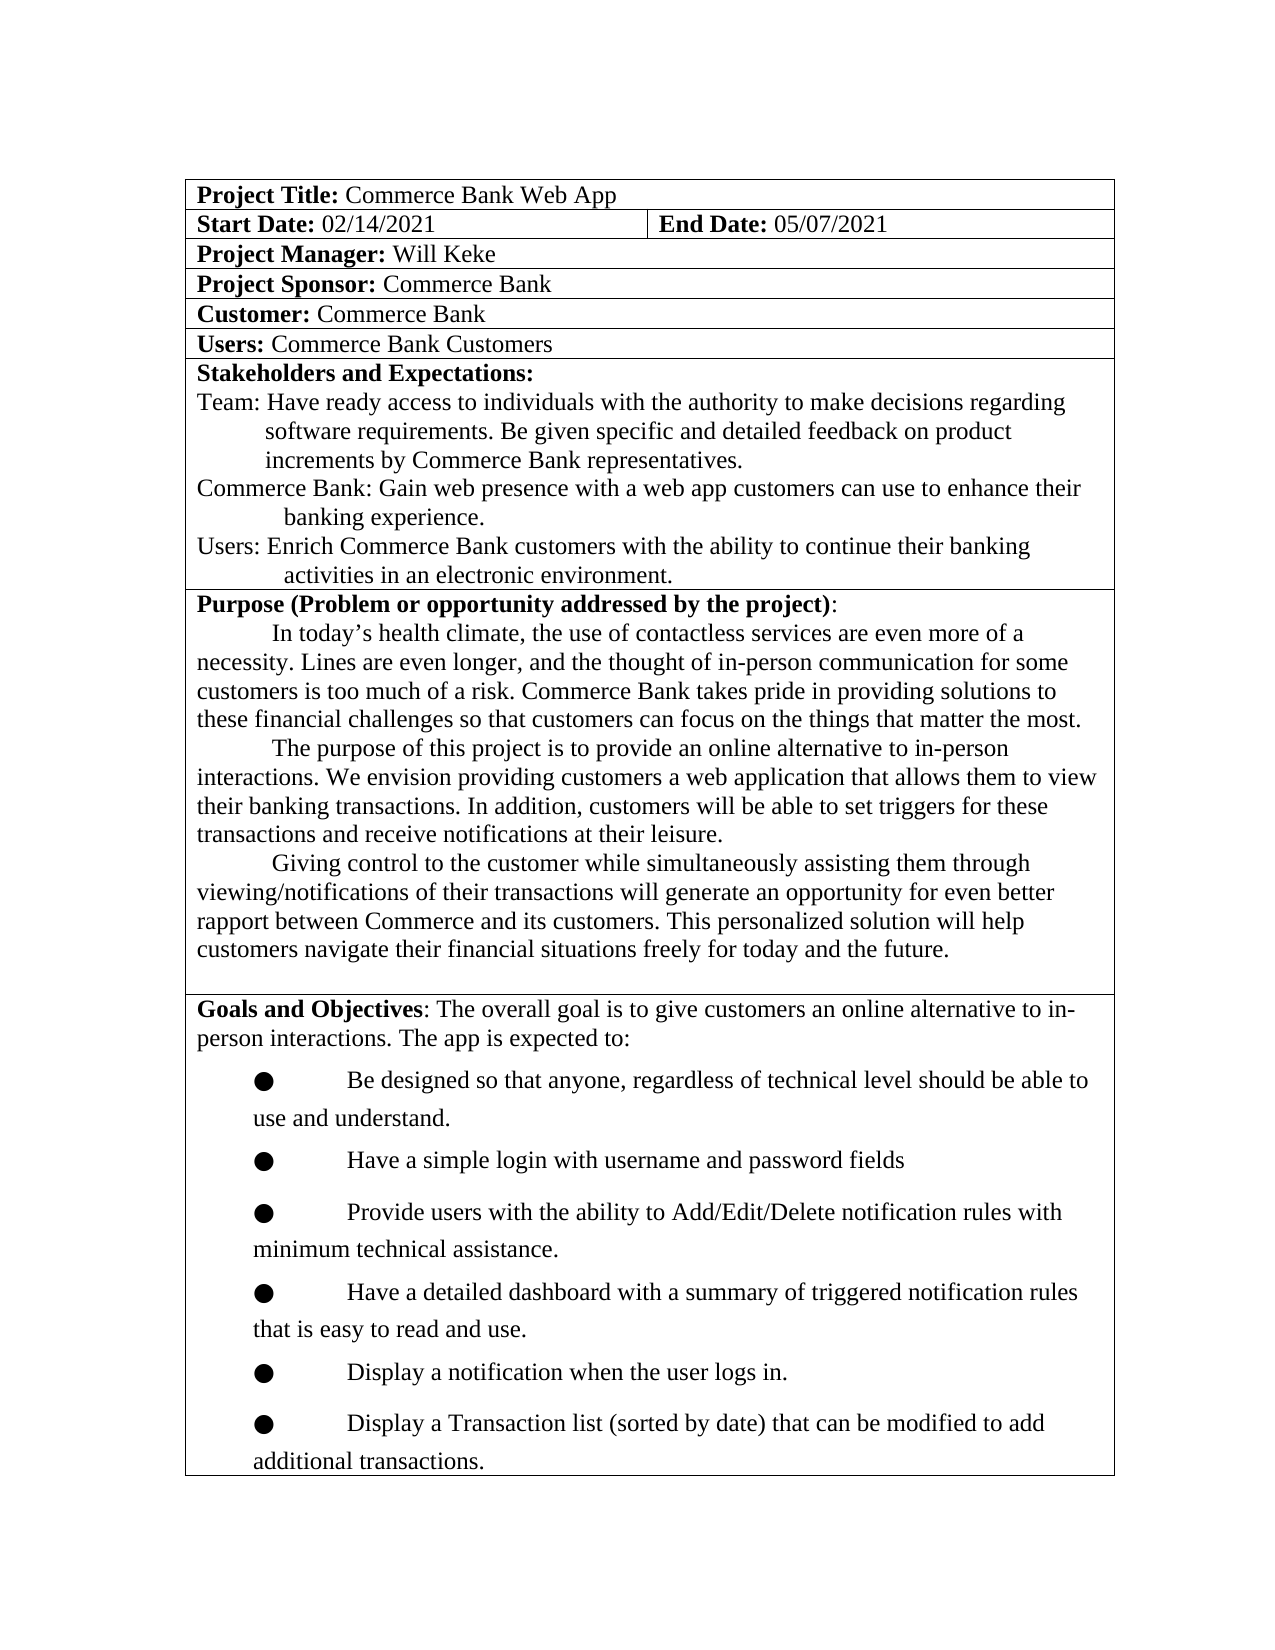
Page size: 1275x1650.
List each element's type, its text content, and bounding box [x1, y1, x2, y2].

table_header Project Title: Commerce Bank Web App [186, 180, 1114, 208]
table_cell Start Date: 02/14/2021 [186, 210, 647, 238]
table_cell Project Manager: Will Keke [186, 239, 1114, 268]
table_cell Project Sponsor: Commerce Bank [186, 269, 1114, 298]
table_cell Stakeholders and Expectations: Team: Have ready access to individuals with the authority to make decisions regarding software requirements. Be given specific and detailed feedback on product increments by Commerce Bank representatives. Commerce Bank: Gain web presence with a web app customers can use to enhance their banking experience. Users: Enrich Commerce Bank customers with the ability to continue their banking activities in an electronic environment. [186, 359, 1114, 588]
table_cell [186, 995, 1114, 1474]
table_cell Users: Commerce Bank Customers [186, 329, 1114, 357]
table_cell End Date: 05/07/2021 [648, 210, 1114, 238]
table_cell Purpose (Problem or opportunity addressed by the project): In today’s health climate, the use of contactless services are even more of a necessity. Lines are even longer, and the thought of in-person communication for some customers is too much of a risk. Commerce Bank takes pride in providing solutions to these financial challenges so that customers can focus on the things that matter the most. The purpose of this project is to provide an online alternative to in-person interactions. We envision providing customers a web application that allows them to view their banking transactions. In addition, customers will be able to set triggers for these transactions and receive notifications at their leisure. Giving control to the customer while simultaneously assisting them through viewing/notifications of their transactions will generate an opportunity for even better rapport between Commerce and its customers. This personalized solution will help customers navigate their financial situations freely for today and the future. [186, 590, 1114, 993]
table_cell Customer: Commerce Bank [186, 299, 1114, 328]
